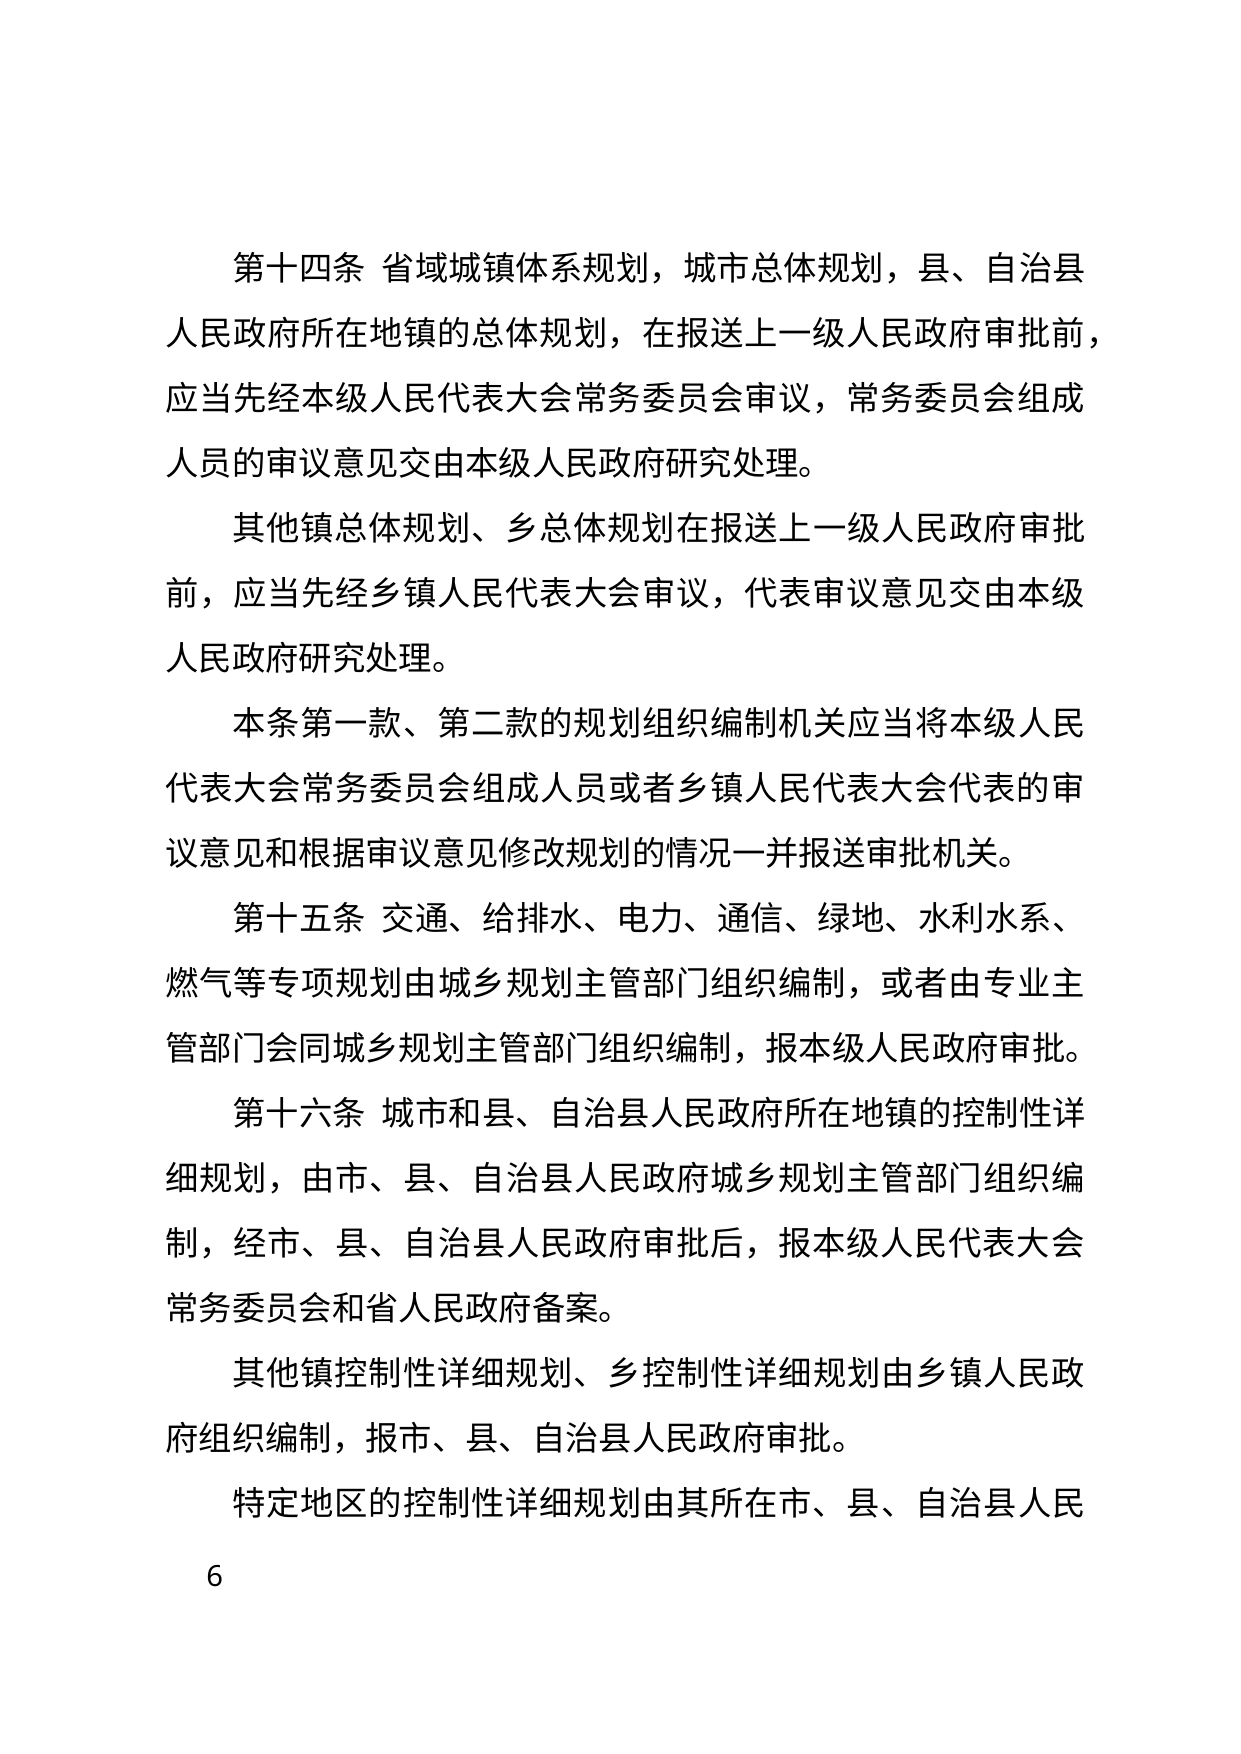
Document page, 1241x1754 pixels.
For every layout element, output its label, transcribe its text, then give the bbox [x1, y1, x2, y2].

text 第十六条 城市和县、自治县人民政府所在地镇的控制性详细规划，由市、县、自治县人民政府城乡规划主管部门组织编制，经市、县、自治县人民政府审批后，报本级人民代表大会常务委员会和省人民政府备案。 [165, 1078, 1087, 1338]
text 第十四条 省域城镇体系规划，城市总体规划，县、自治县人民政府所在地镇的总体规划，在报送上一级人民政府审批前，应当先经本级人民代表大会常务委员会审议，常务委员会组成人员的审议意见交由本级人民政府研究处理。 [165, 233, 1087, 493]
text 其他镇控制性详细规划、乡控制性详细规划由乡镇人民政府组织编制，报市、县、自治县人民政府审批。 [165, 1338, 1087, 1468]
text 第十五条 交通、给排水、电力、通信、绿地、水利水系、燃气等专项规划由城乡规划主管部门组织编制，或者由专业主管部门会同城乡规划主管部门组织编制，报本级人民政府审批。 [165, 883, 1087, 1078]
text 其他镇总体规划、乡总体规划在报送上一级人民政府审批前，应当先经乡镇人民代表大会审议，代表审议意见交由本级人民政府研究处理。 [165, 493, 1087, 688]
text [165, 1468, 1087, 1533]
text 本条第一款、第二款的规划组织编制机关应当将本级人民代表大会常务委员会组成人员或者乡镇人民代表大会代表的审议意见和根据审议意见修改规划的情况一并报送审批机关。 [165, 688, 1087, 883]
